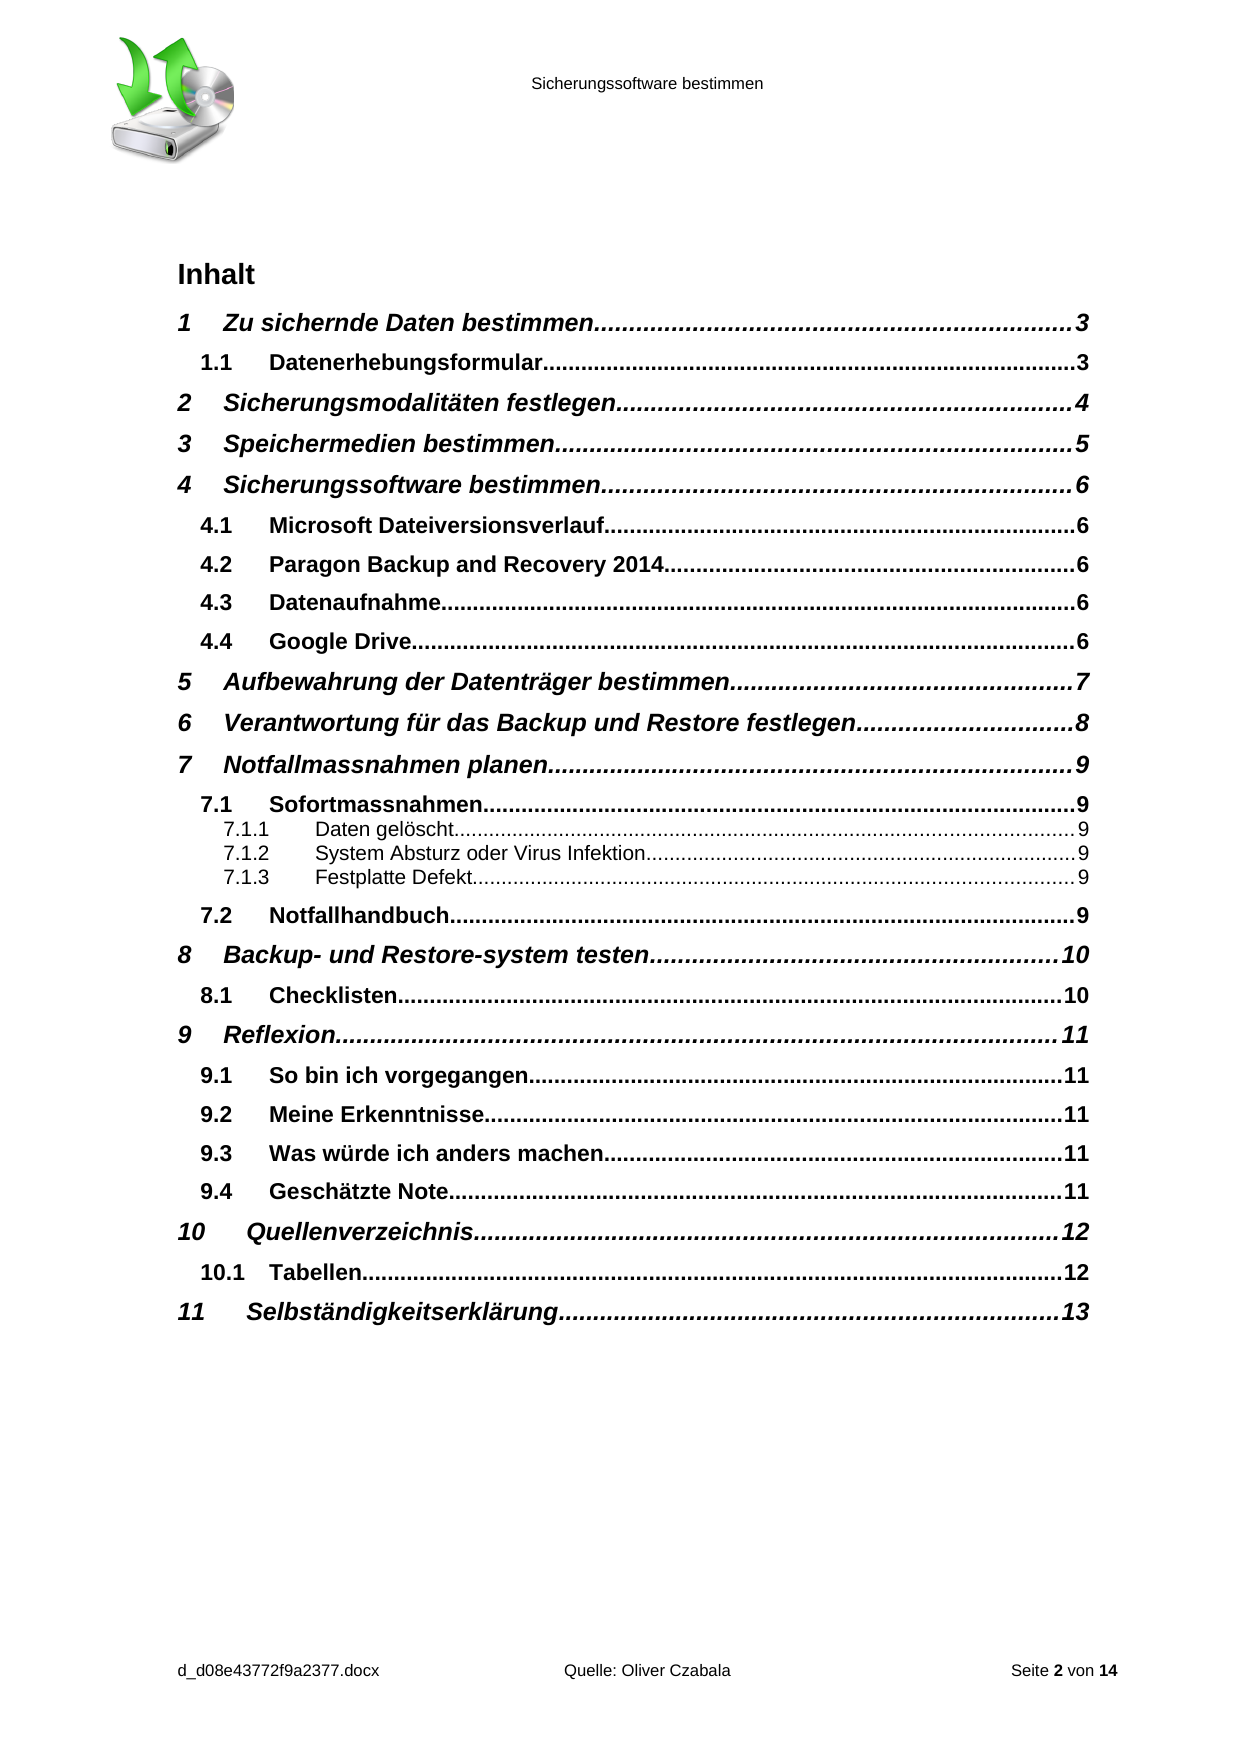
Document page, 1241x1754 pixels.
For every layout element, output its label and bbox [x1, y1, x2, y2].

picture [106, 36, 234, 164]
